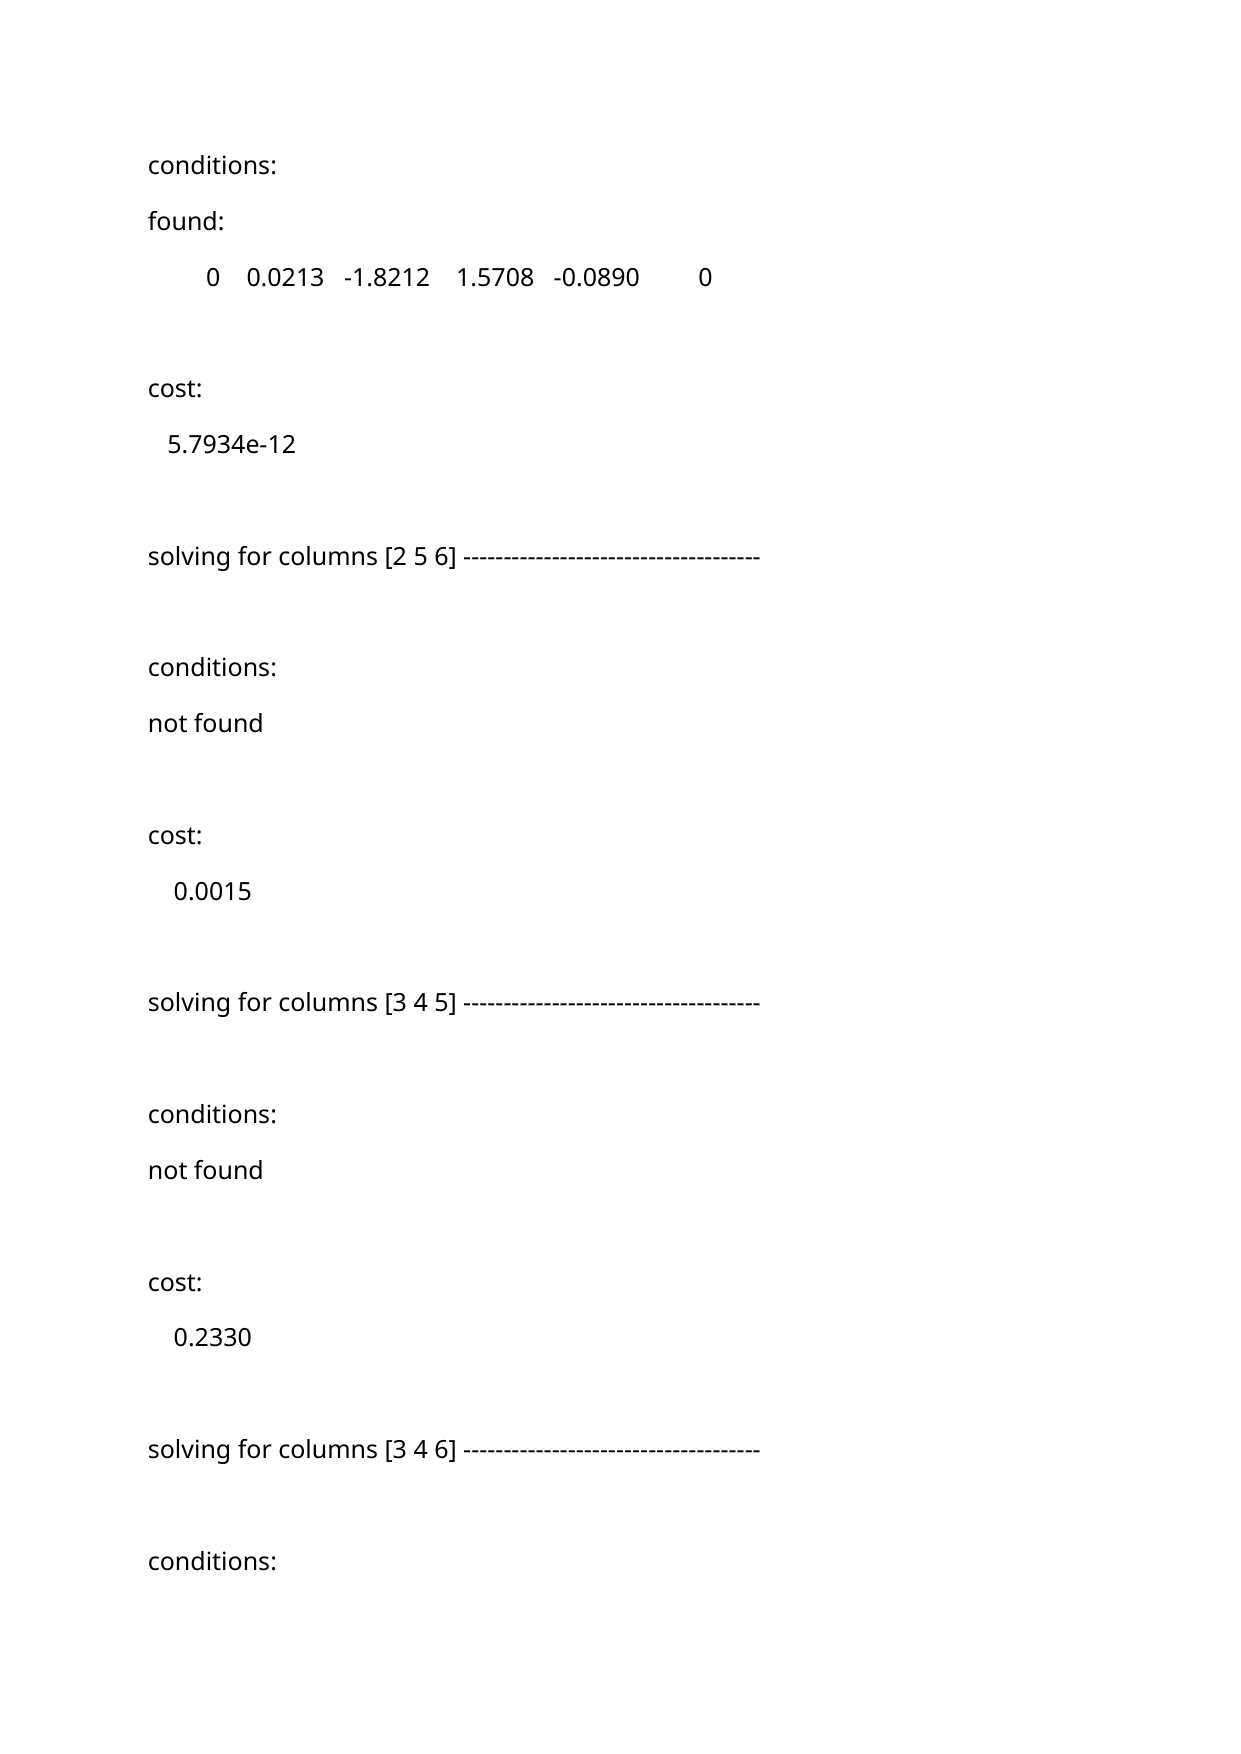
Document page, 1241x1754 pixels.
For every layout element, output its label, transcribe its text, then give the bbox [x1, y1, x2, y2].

text conditions: [148, 1543, 1093, 1577]
text found: [148, 203, 1093, 237]
text 0.2330 [148, 1320, 1093, 1354]
text cost: [148, 1264, 1093, 1298]
text solving for columns [2 5 6] ------------------------------------- [148, 538, 1093, 572]
text solving for columns [3 4 5] ------------------------------------- [148, 985, 1093, 1019]
text solving for columns [3 4 6] ------------------------------------- [148, 1432, 1093, 1466]
text 0 0.0213 -1.8212 1.5708 -0.0890 0 [148, 259, 1093, 293]
text cost: [148, 818, 1093, 852]
text 0.0015 [148, 873, 1093, 907]
text 5.7934e-12 [148, 427, 1093, 461]
text not found [148, 1153, 1093, 1187]
text conditions: [148, 148, 1093, 182]
text conditions: [148, 1097, 1093, 1131]
text conditions: [148, 650, 1093, 684]
text cost: [148, 371, 1093, 405]
text not found [148, 706, 1093, 740]
